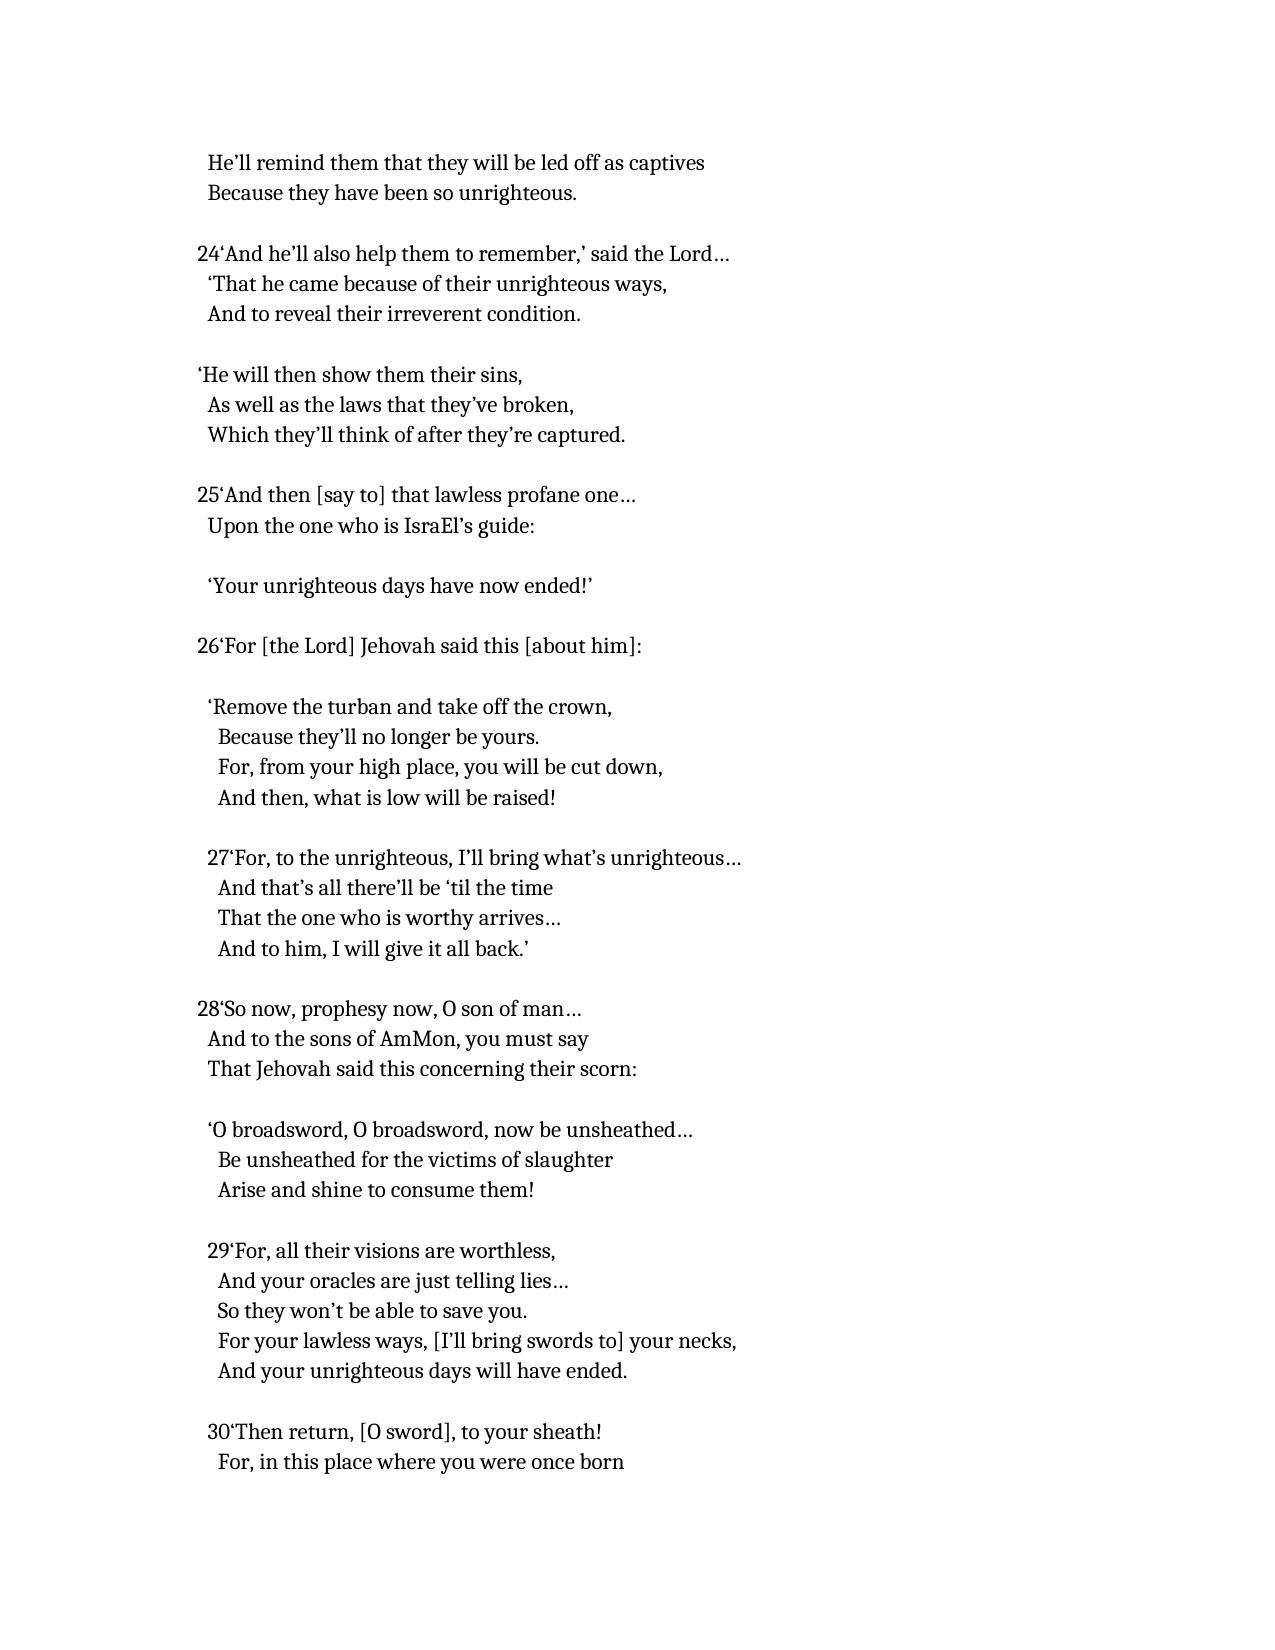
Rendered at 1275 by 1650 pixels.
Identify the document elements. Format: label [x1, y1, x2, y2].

text [187, 150, 1087, 1475]
